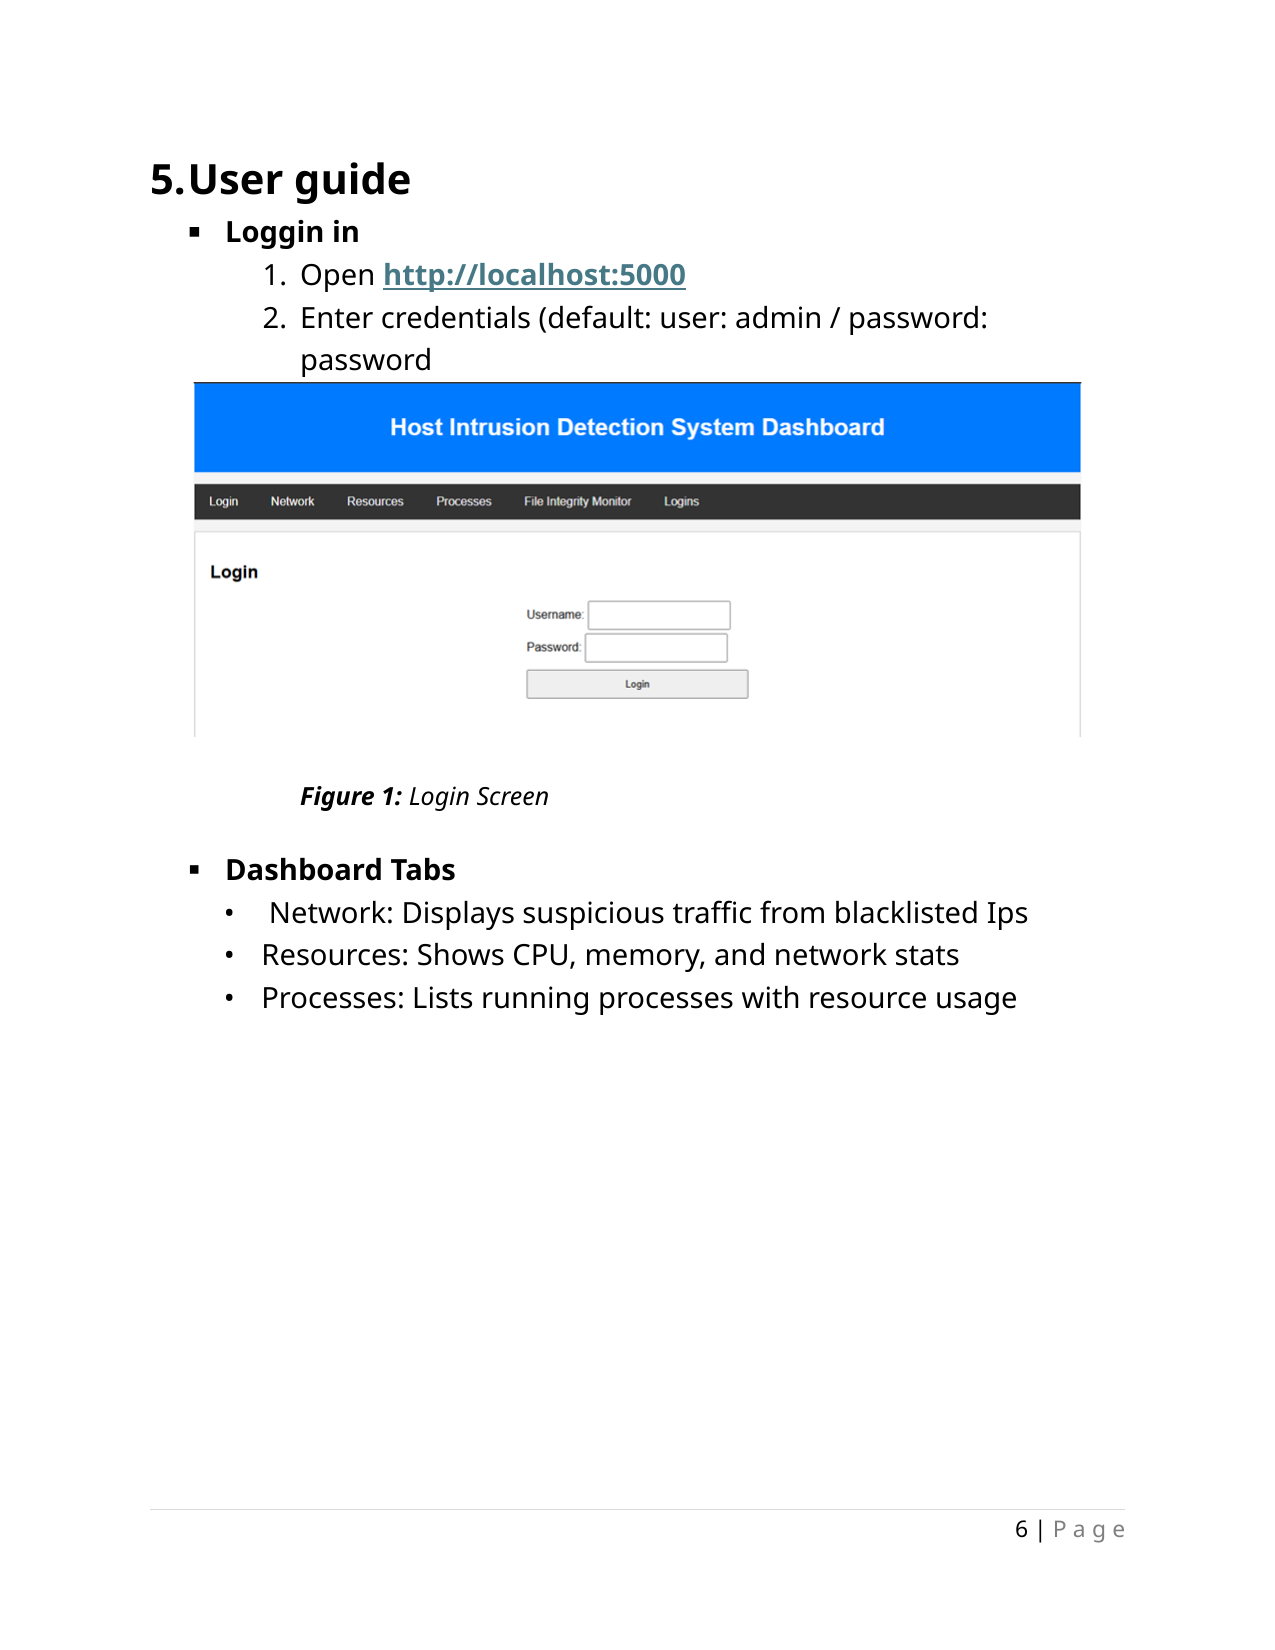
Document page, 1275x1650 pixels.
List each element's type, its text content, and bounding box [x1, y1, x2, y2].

list Resources: Shows CPU, memory, and network stats [224, 935, 1125, 974]
list Network: Displays suspicious traffic from blacklisted Ips [224, 892, 1125, 932]
list Dashboard Tabs [187, 849, 1125, 889]
list Open http://localhost:5000 [262, 254, 1125, 294]
list User guide [150, 150, 1125, 207]
list Processes: Lists running processes with resource usage [224, 977, 1125, 1017]
picture [193, 382, 1082, 737]
list Loggin in [187, 211, 1125, 251]
